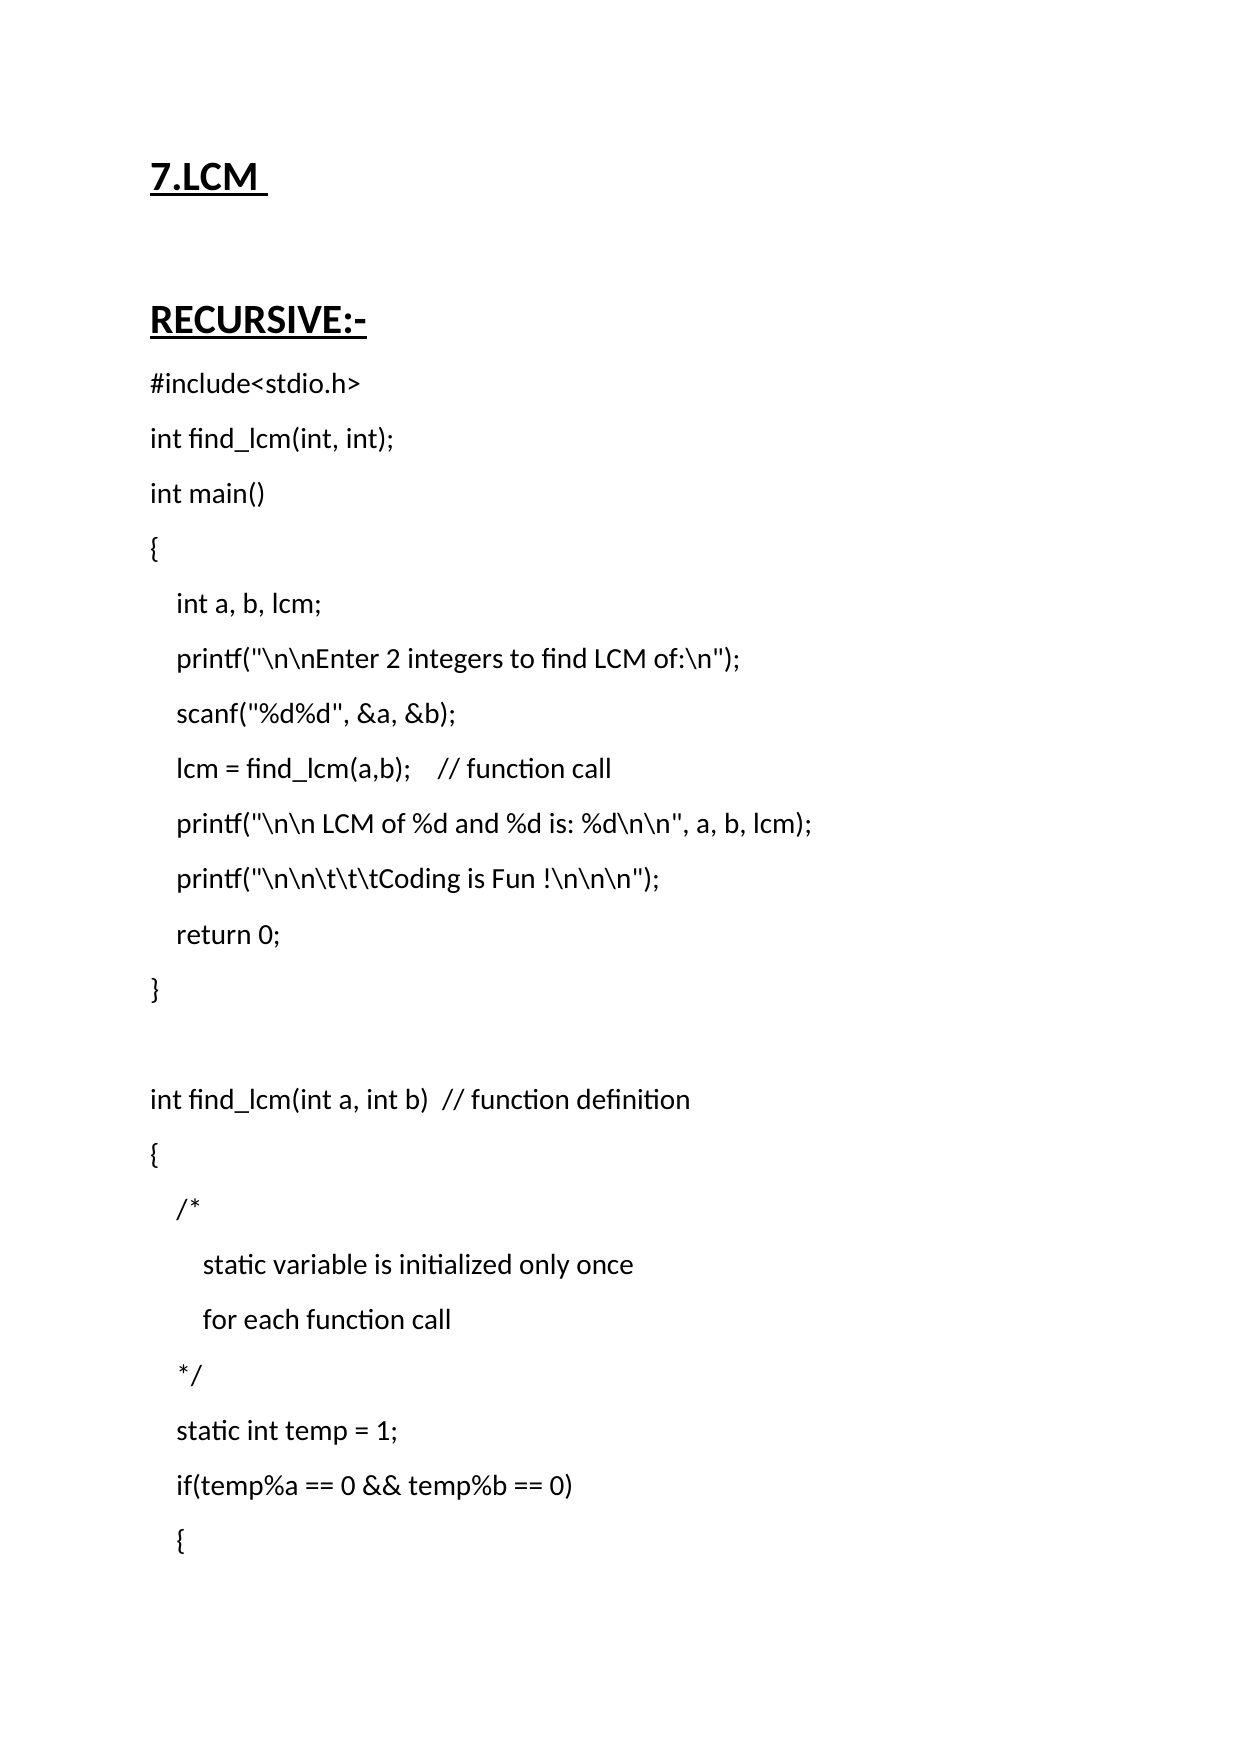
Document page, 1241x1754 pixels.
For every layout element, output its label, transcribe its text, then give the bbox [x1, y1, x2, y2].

text printf("\n\n LCM of %d and %d is: %d\n\n", a, b, lcm); [150, 806, 1090, 841]
text scanf("%d%d", &a, &b); [150, 695, 1090, 731]
text static variable is initialized only once [150, 1246, 1090, 1282]
text 7.LCM [150, 150, 1090, 201]
text if(temp%a == 0 && temp%b == 0) [150, 1467, 1090, 1502]
text return 0; [150, 916, 1090, 951]
text { [150, 1136, 1090, 1172]
text lcm = find_lcm(a,b); // function call [150, 750, 1090, 786]
text int find_lcm(int, int); [150, 420, 1090, 455]
text int a, b, lcm; [150, 585, 1090, 621]
text printf("\n\nEnter 2 integers to find LCM of:\n"); [150, 640, 1090, 676]
text #include<stdio.h> [150, 365, 1090, 400]
text { [150, 1522, 1090, 1557]
text { [150, 530, 1090, 566]
text RECURSIVE:- [150, 293, 1090, 344]
text int find_lcm(int a, int b) // function definition [150, 1081, 1090, 1117]
text static int temp = 1; [150, 1412, 1090, 1447]
text printf("\n\n\t\t\tCoding is Fun !\n\n\n"); [150, 861, 1090, 896]
text } [150, 971, 1090, 1006]
text for each function call [150, 1301, 1090, 1337]
text */ [150, 1357, 1090, 1392]
text int main() [150, 475, 1090, 511]
text /* [150, 1191, 1090, 1227]
